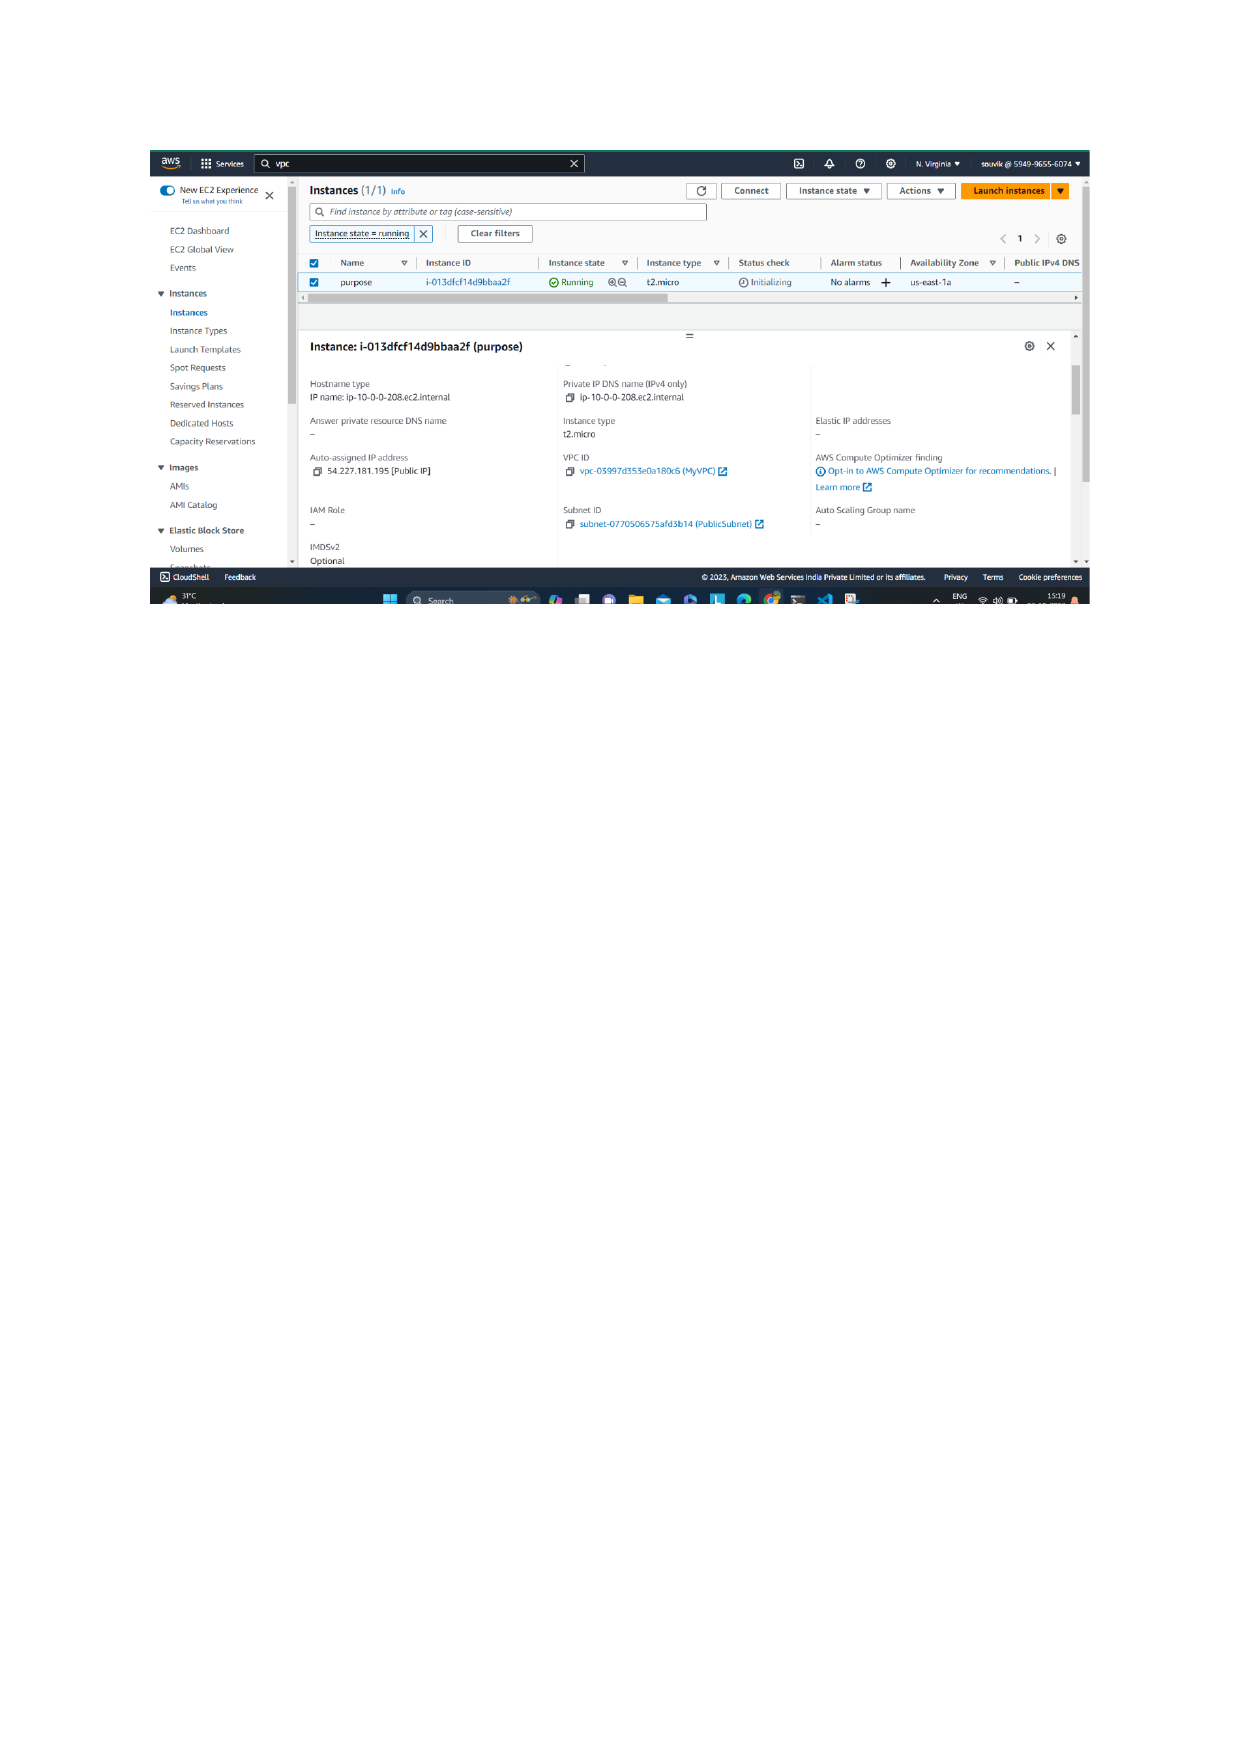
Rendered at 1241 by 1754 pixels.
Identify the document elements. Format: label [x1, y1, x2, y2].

picture [150, 150, 1090, 604]
